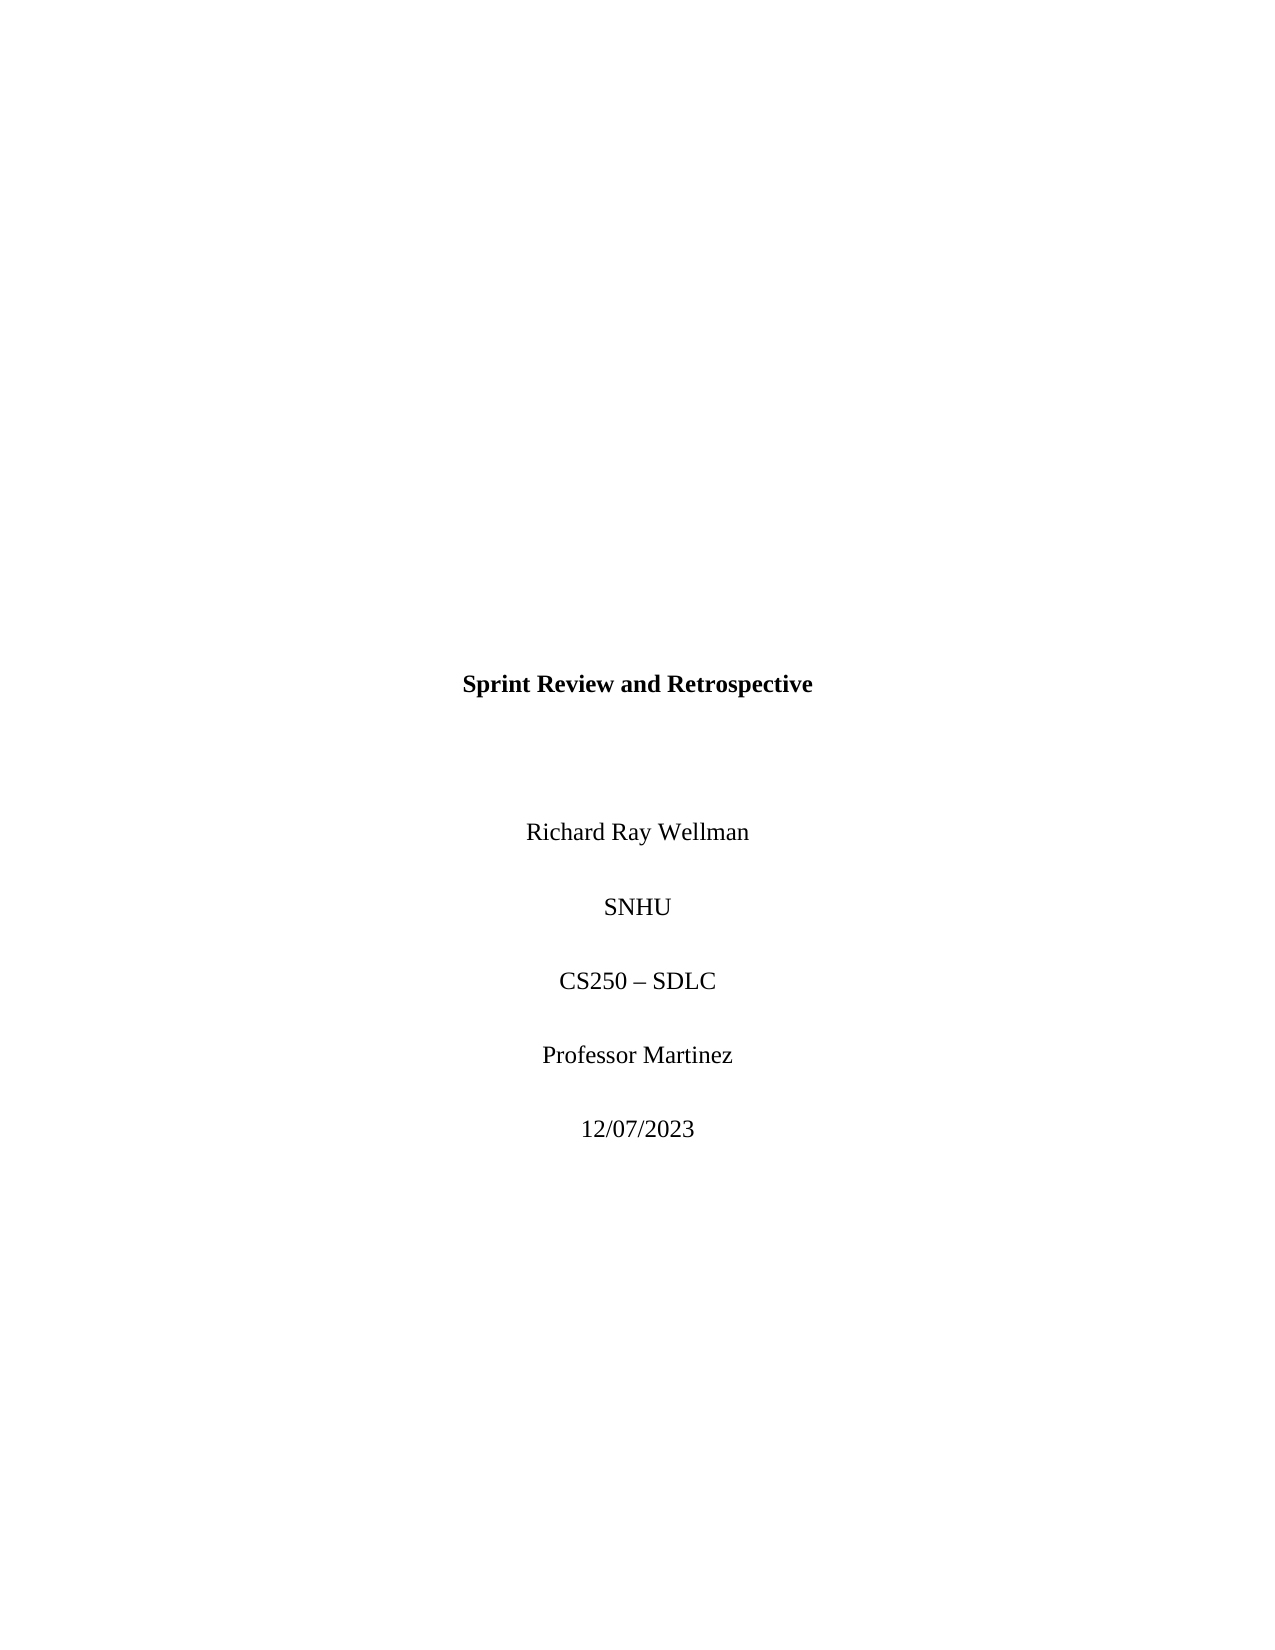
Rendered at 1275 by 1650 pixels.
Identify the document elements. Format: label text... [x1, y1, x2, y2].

text SNHU [150, 892, 1125, 920]
text Richard Ray Wellman [150, 817, 1125, 846]
text Sprint Review and Retrospective [150, 669, 1125, 698]
text Professor Martinez [150, 1040, 1125, 1069]
text 12/07/2023 [150, 1114, 1125, 1143]
text CS250 – SDLC [150, 966, 1125, 994]
